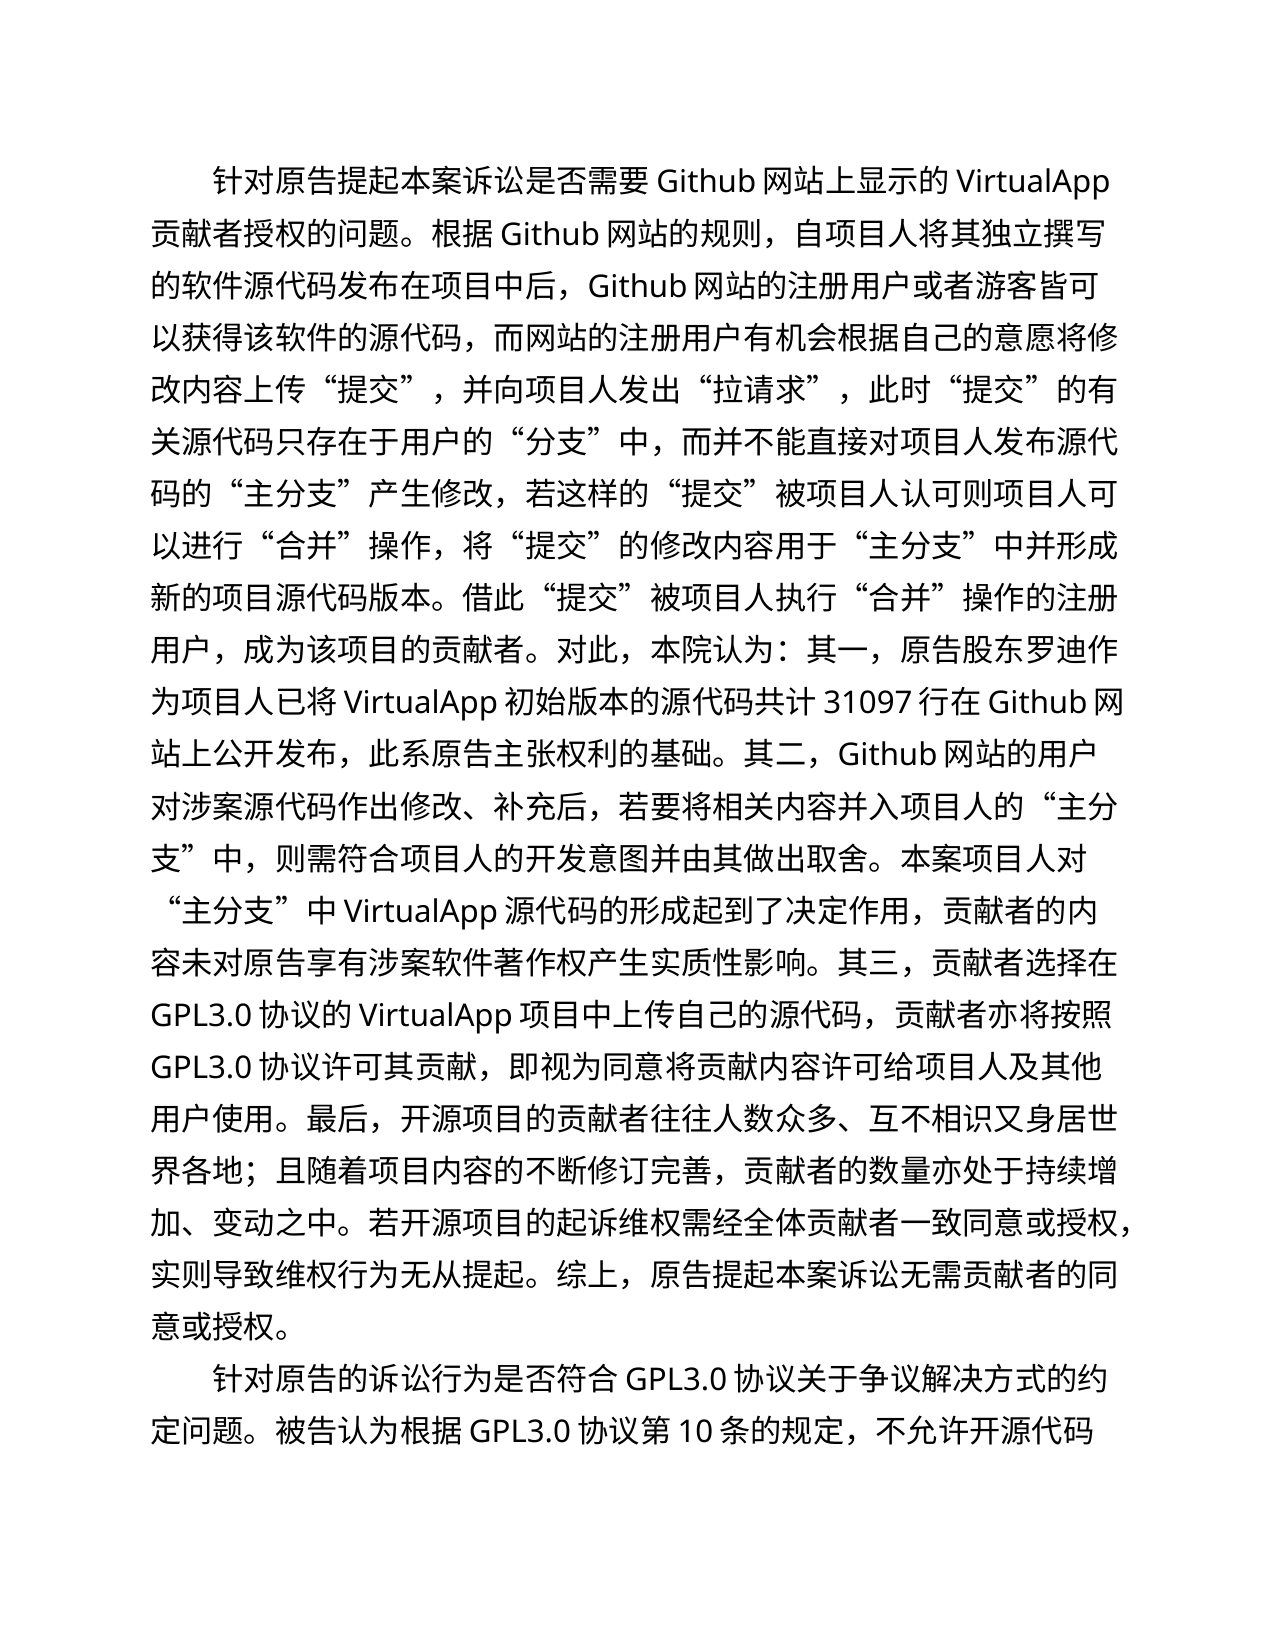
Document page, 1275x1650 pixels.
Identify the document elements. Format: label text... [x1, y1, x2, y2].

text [150, 1348, 1125, 1452]
text 针对原告提起本案诉讼是否需要Github网站上显示的VirtualApp贡献者授权的问题。根据Github网站的规则，自项目人将其独立撰写的软件源代码发布在项目中后，Github网站的注册用户或者游客皆可以获得该软件的源代码，而网站的注册用户有机会根据自己的意愿将修改内容上传“提交”，并向项目人发出“拉请求”，此时“提交”的有关源代码只存在于用户的“分支”中，而并不能直接对项目人发布源代码的“主分支”产生修改，若这样的“提交”被项目人认可则项目人可以进行“合并”操作，将“提交”的修改内容用于“主分支”中并形成新的项目源代码版本。借此“提交”被项目人执行“合并”操作的注册用户，成为该项目的贡献者。对此，本院认为：其一，原告股东罗迪作为项目人已将VirtualApp初始版本的源代码共计31097行在Github网站上公开发布，此系原告主张权利的基础。其二，Github网站的用户对涉案源代码作出修改、补充后，若要将相关内容并入项目人的“主分支”中，则需符合项目人的开发意图并由其做出取舍。本案项目人对“主分支”中VirtualApp源代码的形成起到了决定作用，贡献者的内容未对原告享有涉案软件著作权产生实质性影响。其三，贡献者选择在GPL3.0协议的VirtualApp项目中上传自己的源代码，贡献者亦将按照GPL3.0协议许可其贡献，即视为同意将贡献内容许可给项目人及其他用户使用。最后，开源项目的贡献者往往人数众多、互不相识又身居世界各地；且随着项目内容的不断修订完善，贡献者的数量亦处于持续增加、变动之中。若开源项目的起诉维权需经全体贡献者一致同意或授权，实则导致维权行为无从提起。综上，原告提起本案诉讼无需贡献者的同意或授权。 [150, 150, 1125, 1348]
